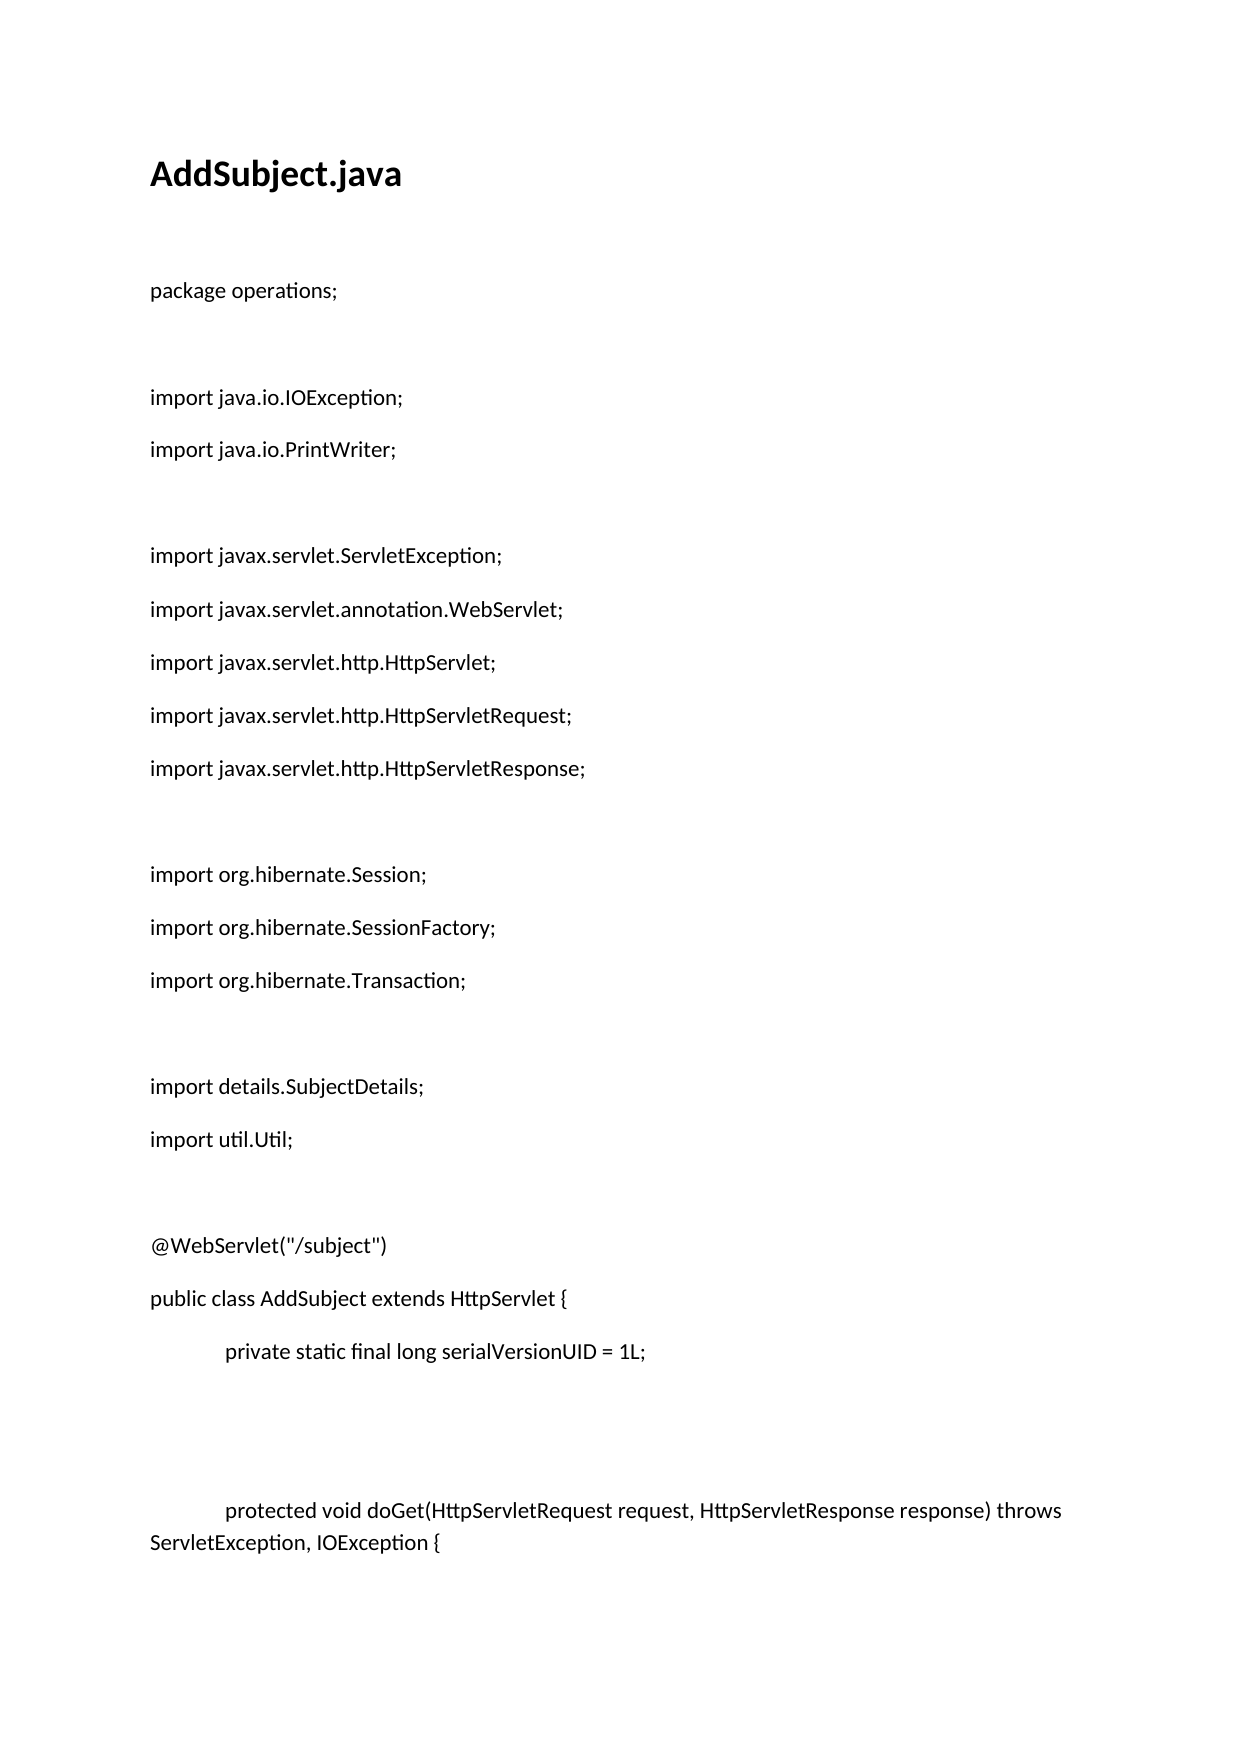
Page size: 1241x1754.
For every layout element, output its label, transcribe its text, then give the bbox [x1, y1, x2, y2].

text @WebServlet("/subject") [150, 1231, 1090, 1259]
text import javax.servlet.http.HttpServletRequest; [150, 701, 1090, 729]
text import org.hibernate.Transaction; [150, 966, 1090, 994]
text import java.io.PrintWriter; [150, 436, 1090, 464]
text import details.SubjectDetails; [150, 1072, 1090, 1100]
text private static final long serialVersionUID = 1L; [150, 1337, 1090, 1365]
text AddSubject.java [150, 150, 1090, 196]
text import org.hibernate.SessionFactory; [150, 913, 1090, 941]
text package operations; [150, 277, 1090, 304]
text import javax.servlet.http.HttpServletResponse; [150, 754, 1090, 782]
text import java.io.IOException; [150, 383, 1090, 411]
text import javax.servlet.ServletException; [150, 542, 1090, 570]
text import javax.servlet.annotation.WebServlet; [150, 595, 1090, 623]
text protected void doGet(HttpServletRequest request, HttpServletResponse response) throws ServletException, IOException { [150, 1496, 1090, 1556]
text import javax.servlet.http.HttpServlet; [150, 648, 1090, 676]
text import org.hibernate.Session; [150, 860, 1090, 888]
text import util.Util; [150, 1125, 1090, 1153]
text public class AddSubject extends HttpServlet { [150, 1284, 1090, 1312]
